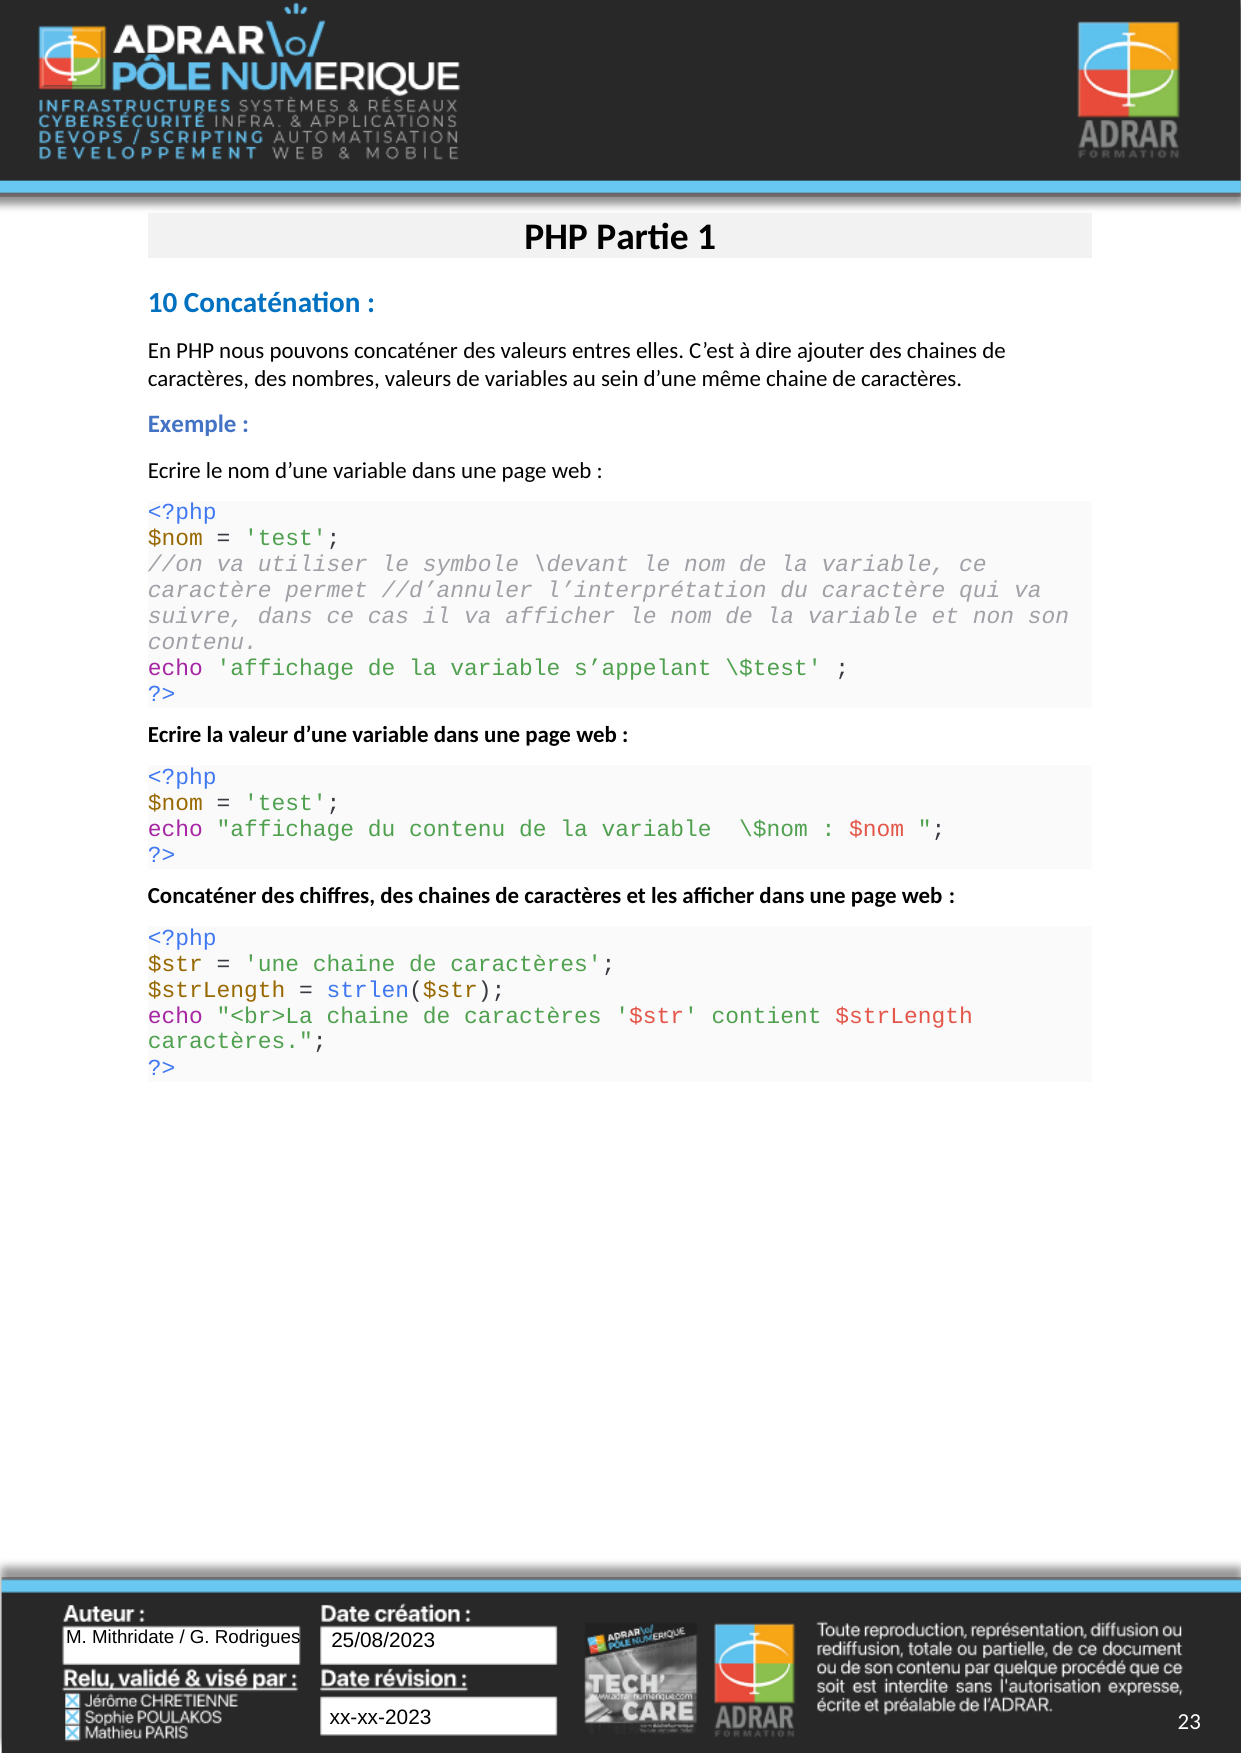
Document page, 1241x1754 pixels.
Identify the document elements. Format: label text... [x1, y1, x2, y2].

text $str = 'une chaine de caractères'; [148, 952, 1092, 978]
text $nom = 'test'; [148, 526, 1092, 552]
text echo "<br>La chaine de caractères '$str' contient $strLength caractères."; [148, 1004, 1092, 1056]
text <?php [148, 926, 1092, 952]
text ?> [148, 843, 1092, 869]
text <?php [148, 765, 1092, 791]
text ?> [148, 1056, 1092, 1082]
text echo 'affichage de la variable s’appelant \$test' ; [148, 656, 1092, 682]
text Ecrire la valeur d’une variable dans une page web : [148, 721, 1092, 748]
picture [0, 0, 1241, 197]
picture [1, 1577, 1241, 1753]
text Ecrire le nom d’une variable dans une page web : [148, 456, 1092, 484]
text //on va utiliser le symbole \devant le nom de la variable, ce caractère permet //d’annuler l’interprétation du caractère qui va suivre, dans ce cas il va afficher le nom de la variable et non son contenu. [148, 552, 1092, 656]
subtitle 10 Concaténation : [148, 284, 1092, 319]
text ?> [148, 682, 1092, 708]
text <?php [148, 501, 1092, 526]
text Concaténer des chiffres, des chaines de caractères et les afficher dans une page web : [148, 881, 1092, 909]
text En PHP nous pouvons concaténer des valeurs entres elles. C’est à dire ajouter des chaines de caractères, des nombres, valeurs de variables au sein d’une même chaine de caractères. [148, 336, 1092, 392]
text $nom = 'test'; [148, 791, 1092, 817]
subtitle Exemple : [148, 409, 1092, 439]
text echo "affichage du contenu de la variable \$nom : $nom "; [148, 817, 1092, 843]
text $strLength = strlen($str); [148, 978, 1092, 1004]
